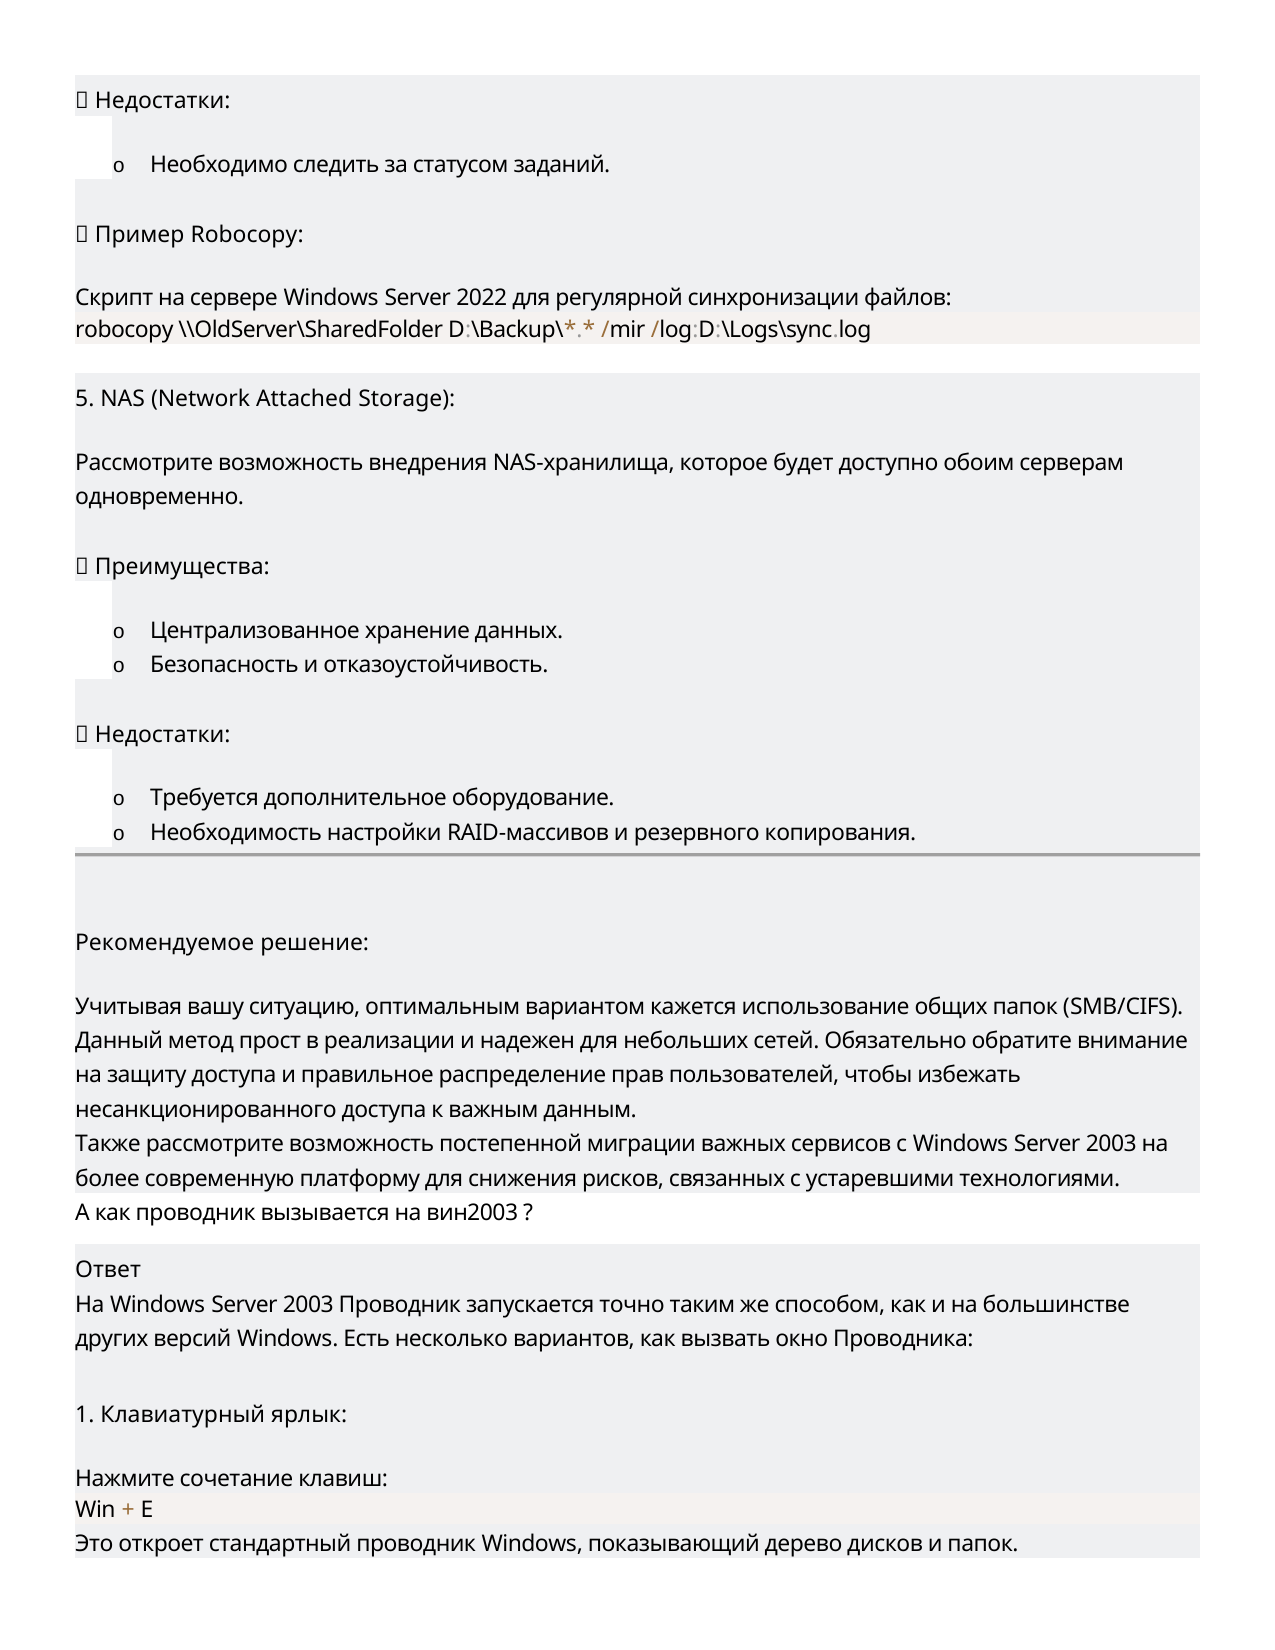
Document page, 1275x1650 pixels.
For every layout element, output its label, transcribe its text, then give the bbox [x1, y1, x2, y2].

list Необходимо следить за статусом заданий. [112, 145, 1200, 179]
list Требуется дополнительное оборудование. [112, 778, 1200, 812]
list Централизованное хранение данных. [112, 610, 1200, 645]
text А как проводник вызывается на вин2003 ? [75, 1193, 1200, 1227]
list Безопасность и отказоустойчивость. [112, 645, 1200, 679]
text Рассмотрите возможность внедрения NAS-хранилища, которое будет доступно обоим серверам одновременно. [75, 443, 1200, 511]
text 📌 Преимущества: [75, 541, 1200, 581]
text Также рассмотрите возможность постепенной миграции важных сервисов с Windows Server 2003 на более современную платформу для снижения рисков, связанных с устаревшими технологиями. [75, 1124, 1200, 1193]
text 📌 Недостатки: [75, 708, 1200, 749]
list Необходимость настройки RAID-массивов и резервного копирования. [112, 812, 1200, 847]
text Нажмите сочетание клавиш: [75, 1458, 1200, 1493]
text robocopy \\OldServer\SharedFolder D:\Backup\*.* /mir /log:D:\Logs\sync.log [75, 312, 1200, 344]
text Win + E [75, 1493, 1200, 1524]
text На Windows Server 2003 Проводник запускается точно таким же способом, как и на большинстве других версий Windows. Есть несколько вариантов, как вызвать окно Проводника: [75, 1284, 1200, 1353]
text Это откроет стандартный проводник Windows, показывающий дерево дисков и папок. [75, 1524, 1200, 1558]
text 1. Клавиатурный ярлык: [75, 1382, 1200, 1429]
text 📌 Недостатки: [75, 75, 1200, 116]
text Учитывая вашу ситуацию, оптимальным вариантом кажется использование общих папок (SMB/CIFS). Данный метод прост в реализации и надежен для небольших сетей. Обязательно обратите внимание на защиту доступа и правильное распределение прав пользователей, чтобы избежать несанкционированного доступа к важным данным. [75, 986, 1200, 1124]
text 5. NAS (Network Attached Storage): [75, 373, 1200, 413]
text Скрипт на сервере Windows Server 2022 для регулярной синхронизации файлов: [75, 278, 1200, 312]
text Ответ [75, 1244, 1200, 1284]
text 📌 Пример Robocopy: [75, 208, 1200, 249]
text Рекомендуемое решение: [75, 910, 1200, 957]
